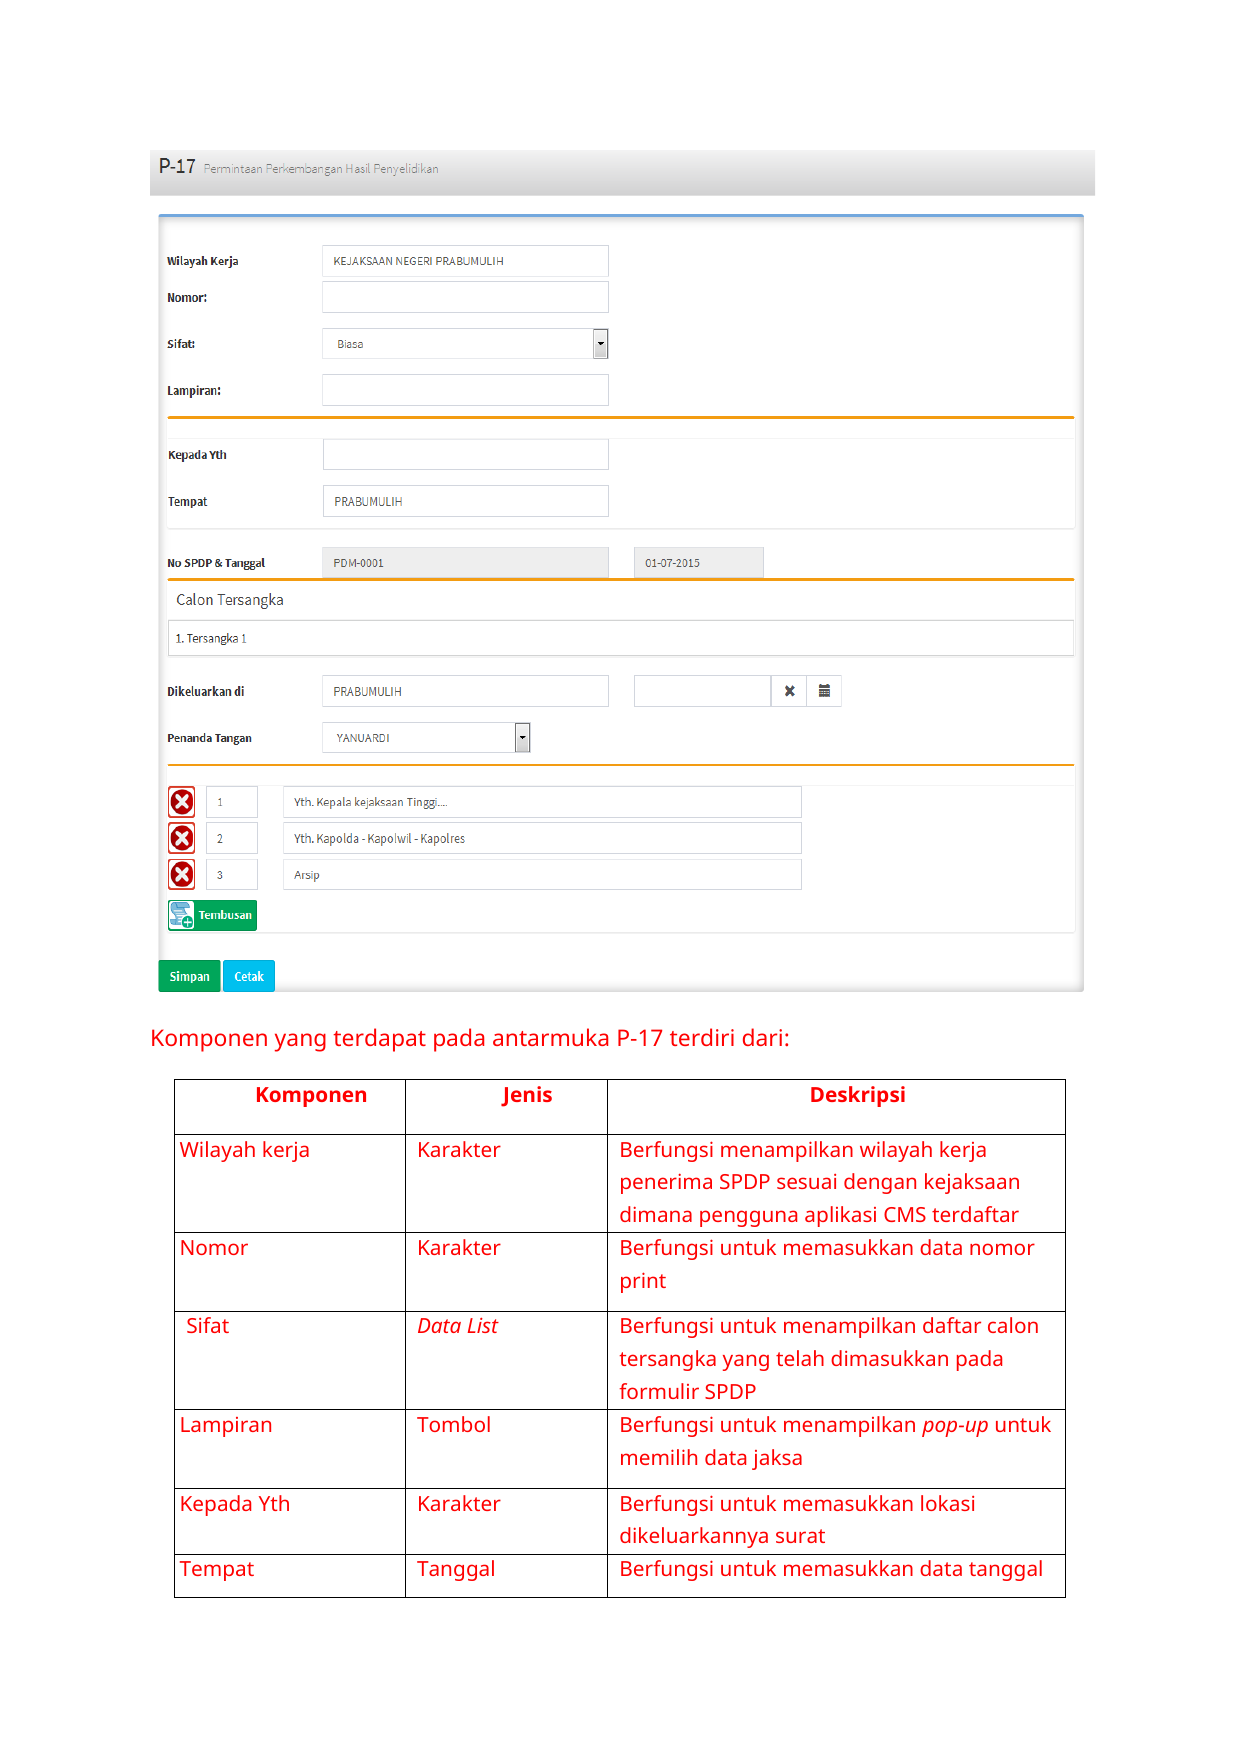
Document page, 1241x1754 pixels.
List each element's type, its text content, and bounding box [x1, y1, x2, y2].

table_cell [608, 1555, 1065, 1597]
list Komponen yang terdapat pada antarmuka P-17 terdiri dari: [150, 1022, 1090, 1054]
table_cell Berfungsi menampilkan wilayah kerja penerima SPDP sesuai dengan kejaksaan dimana pengguna aplikasi CMS terdaftar [608, 1135, 1065, 1232]
table_header Jenis [406, 1080, 607, 1134]
table_cell Berfungsi untuk menampilkan daftar calon tersangka yang telah dimasukkan pada formulir SPDP [608, 1312, 1065, 1409]
table_cell Berfungsi untuk memasukkan data nomor print [608, 1233, 1065, 1311]
table_cell Tanggal [406, 1555, 607, 1597]
table_cell Berfungsi untuk menampilkan pop-up untuk memilih data jaksa [608, 1410, 1065, 1488]
table_cell Tempat [175, 1555, 405, 1597]
picture [150, 150, 1096, 997]
table_cell Wilayah kerja [175, 1135, 405, 1232]
table_header Deskripsi [608, 1080, 1065, 1134]
table_cell Kepada Yth [175, 1489, 405, 1553]
table_cell Sifat [175, 1312, 405, 1409]
table_cell Tombol [406, 1410, 607, 1488]
table_cell Data List [406, 1312, 607, 1409]
table_cell Karakter [406, 1233, 607, 1311]
table_cell Berfungsi untuk memasukkan lokasi dikeluarkannya surat [608, 1489, 1065, 1553]
table_header Komponen [175, 1080, 405, 1134]
table_cell Karakter [406, 1489, 607, 1553]
table_cell Nomor [175, 1233, 405, 1311]
table_cell Karakter [406, 1135, 607, 1232]
table_cell Lampiran [175, 1410, 405, 1488]
